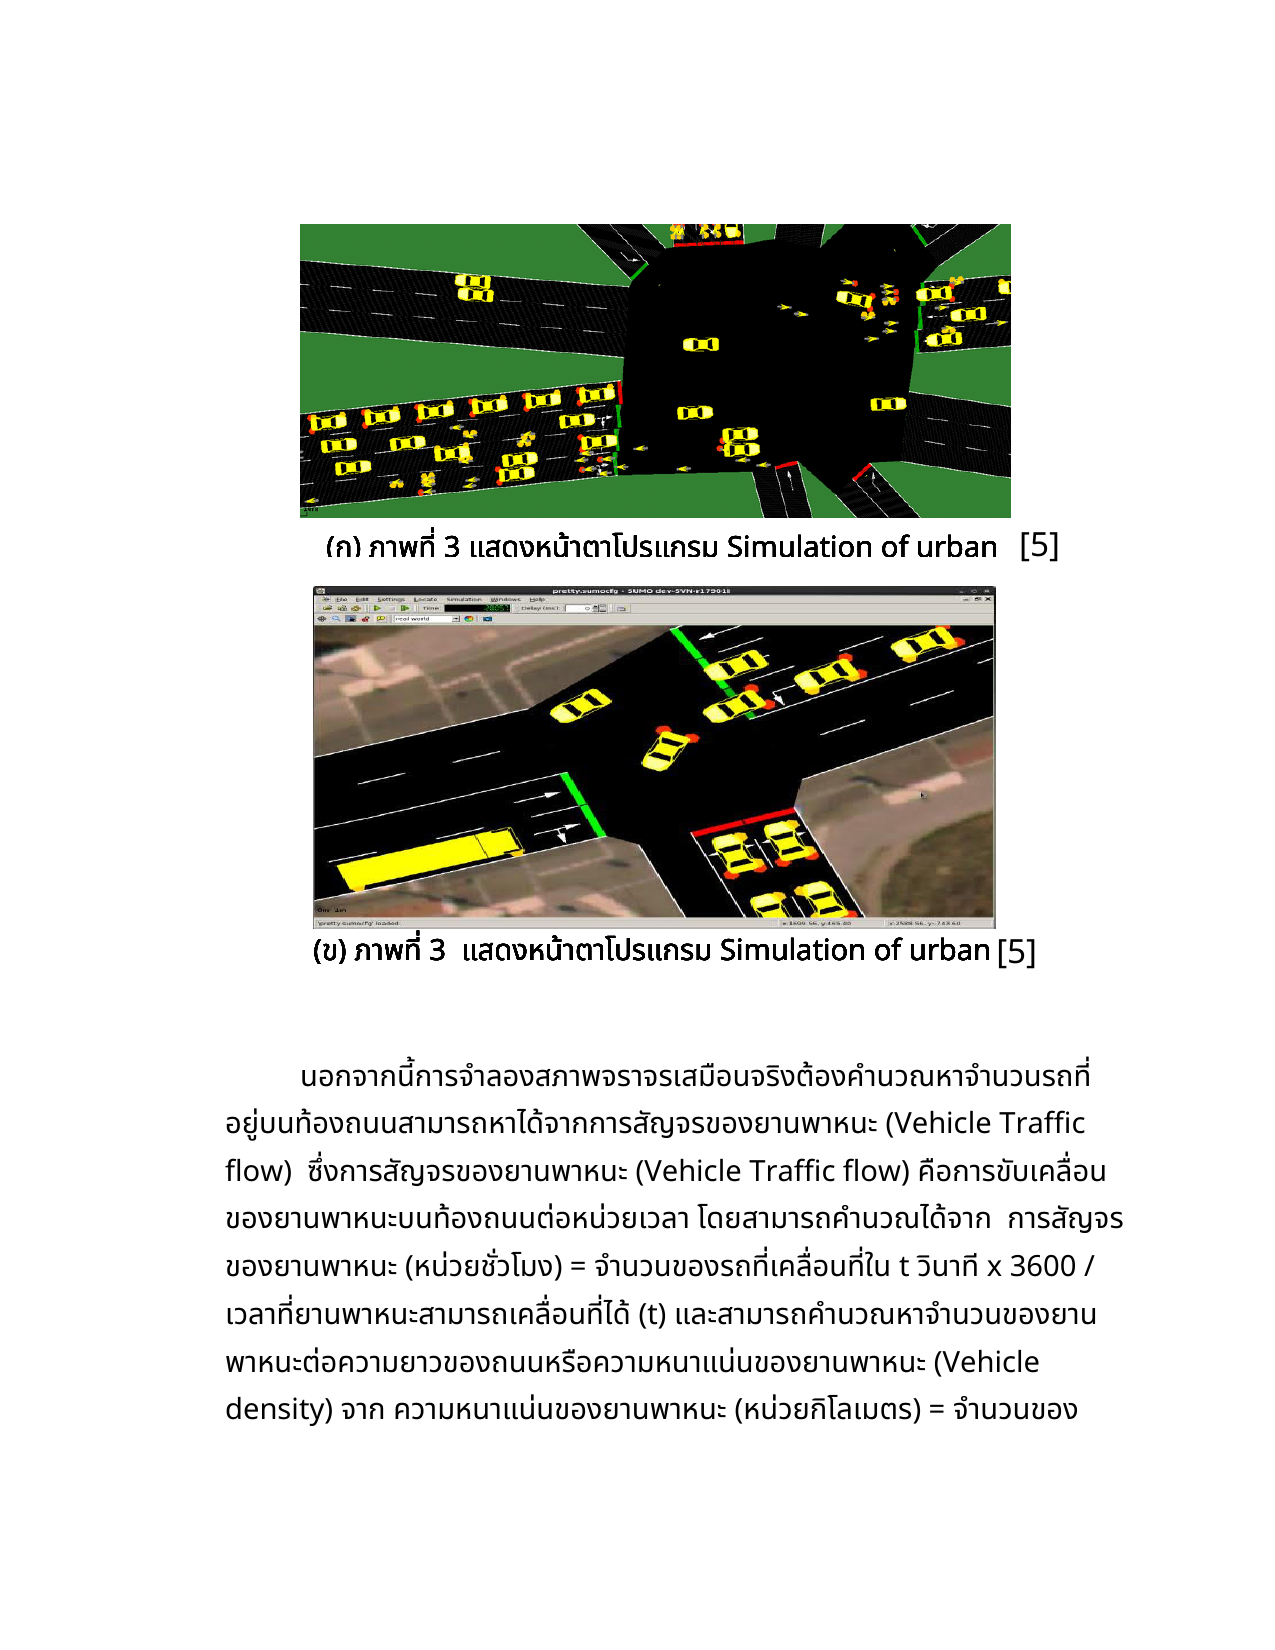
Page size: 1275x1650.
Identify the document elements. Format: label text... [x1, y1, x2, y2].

picture [300, 224, 1011, 518]
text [225, 1055, 1125, 1433]
picture [313, 586, 996, 929]
